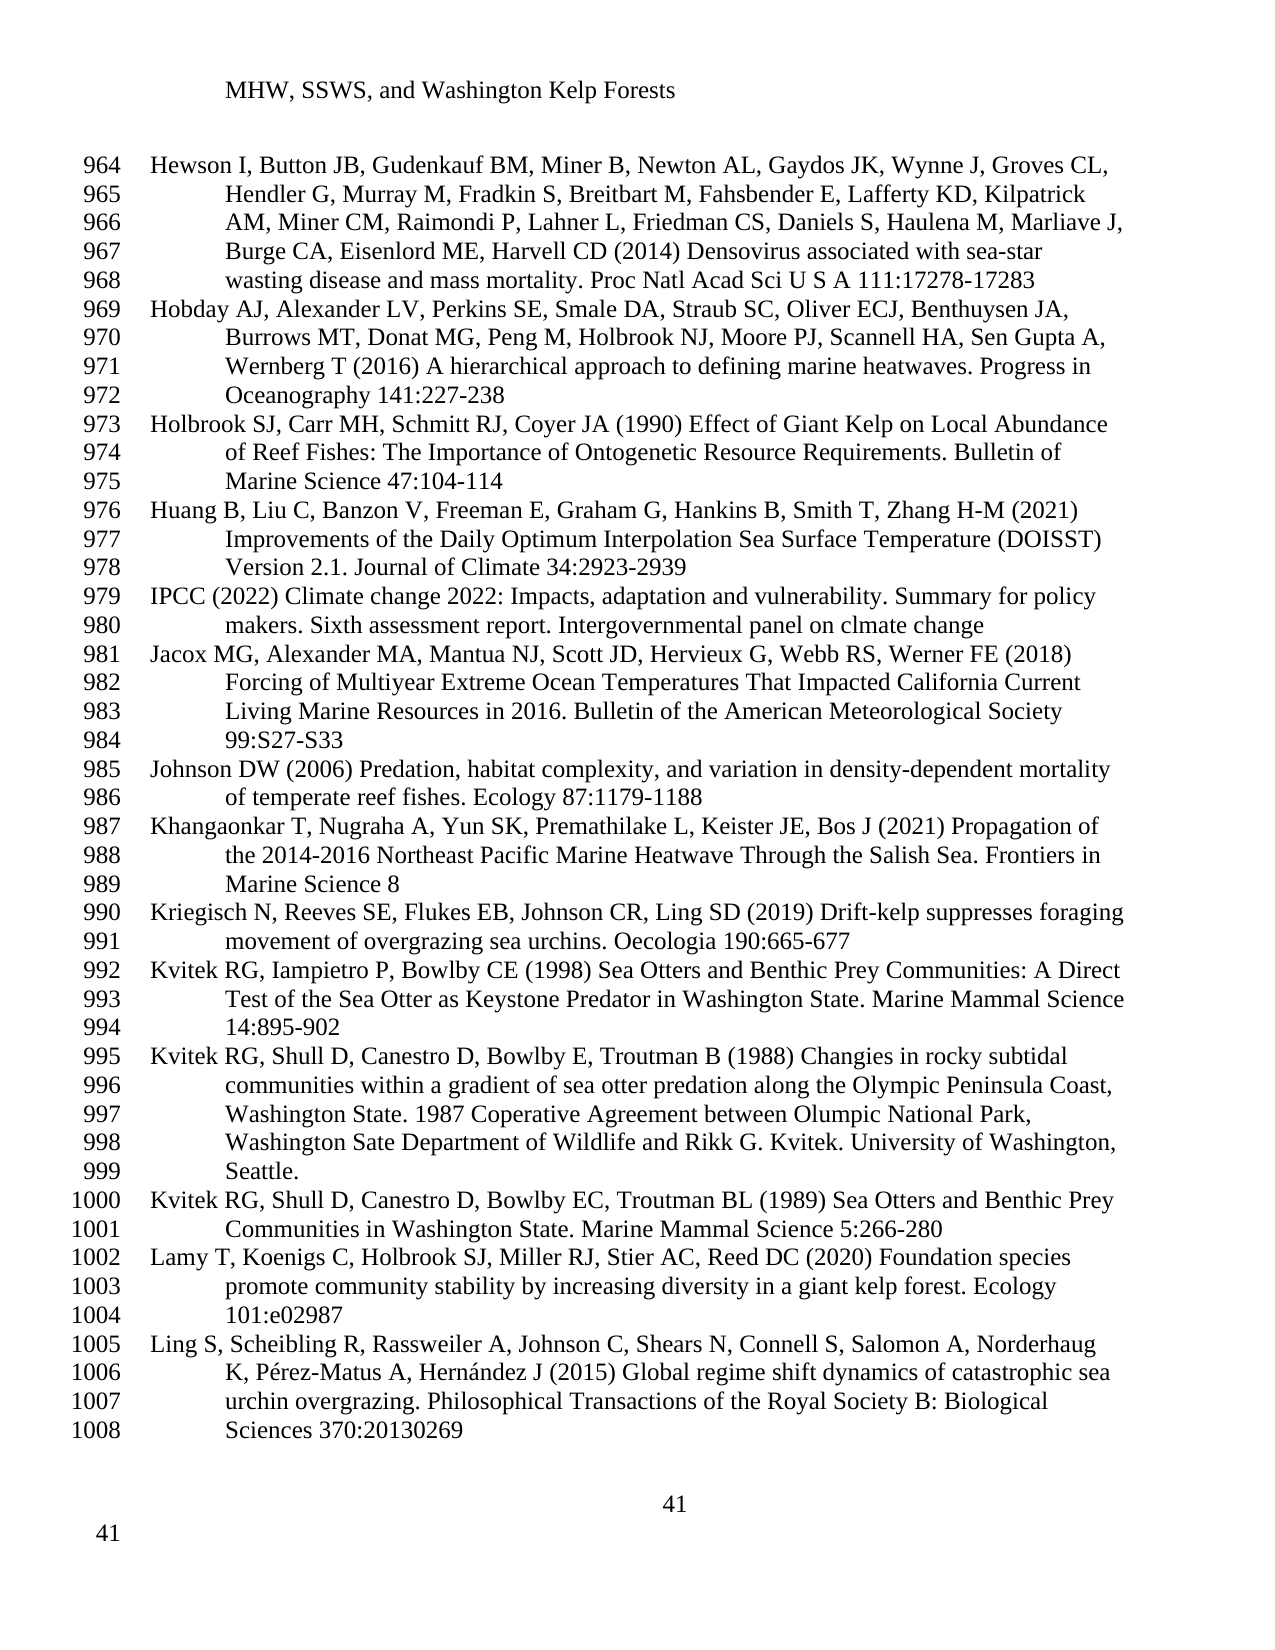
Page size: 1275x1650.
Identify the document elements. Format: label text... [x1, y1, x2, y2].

text IPCC (2022) Climate change 2022: Impacts, adaptation and vulnerability. Summary for policy makers. Sixth assessment report. Intergovernmental panel on clmate change [150, 581, 1125, 639]
text Huang B, Liu C, Banzon V, Freeman E, Graham G, Hankins B, Smith T, Zhang H-M (2021) Improvements of the Daily Optimum Interpolation Sea Surface Temperature (DOISST) Version 2.1. Journal of Climate 34:2923-2939 [150, 495, 1125, 581]
text Kvitek RG, Iampietro P, Bowlby CE (1998) Sea Otters and Benthic Prey Communities: A Direct Test of the Sea Otter as Keystone Predator in Washington State. Marine Mammal Science 14:895-902 [150, 955, 1125, 1041]
text Khangaonkar T, Nugraha A, Yun SK, Premathilake L, Keister JE, Bos J (2021) Propagation of the 2014-2016 Northeast Pacific Marine Heatwave Through the Salish Sea. Frontiers in Marine Science 8 [150, 811, 1125, 897]
text Jacox MG, Alexander MA, Mantua NJ, Scott JD, Hervieux G, Webb RS, Werner FE (2018) Forcing of Multiyear Extreme Ocean Temperatures That Impacted California Current Living Marine Resources in 2016. Bulletin of the American Meteorological Society 99:S27-S33 [150, 639, 1125, 754]
text Kvitek RG, Shull D, Canestro D, Bowlby E, Troutman B (1988) Changies in rocky subtidal communities within a gradient of sea otter predation along the Olympic Peninsula Coast, Washington State. 1987 Coperative Agreement between Olumpic National Park, Washington Sate Department of Wildlife and Rikk G. Kvitek. University of Washington, Seattle. [150, 1041, 1125, 1185]
text Hewson I, Button JB, Gudenkauf BM, Miner B, Newton AL, Gaydos JK, Wynne J, Groves CL, Hendler G, Murray M, Fradkin S, Breitbart M, Fahsbender E, Lafferty KD, Kilpatrick AM, Miner CM, Raimondi P, Lahner L, Friedman CS, Daniels S, Haulena M, Marliave J, Burge CA, Eisenlord ME, Harvell CD (2014) Densovirus associated with sea-star wasting disease and mass mortality. Proc Natl Acad Sci U S A 111:17278-17283 [150, 150, 1125, 294]
text Ling S, Scheibling R, Rassweiler A, Johnson C, Shears N, Connell S, Salomon A, Norderhaug K, Pérez-Matus A, Hernández J (2015) Global regime shift dynamics of catastrophic sea urchin overgrazing. Philosophical Transactions of the Royal Society B: Biological Sciences 370:20130269 [150, 1329, 1125, 1444]
text Holbrook SJ, Carr MH, Schmitt RJ, Coyer JA (1990) Effect of Giant Kelp on Local Abundance of Reef Fishes: The Importance of Ontogenetic Resource Requirements. Bulletin of Marine Science 47:104-114 [150, 409, 1125, 495]
text Kvitek RG, Shull D, Canestro D, Bowlby EC, Troutman BL (1989) Sea Otters and Benthic Prey Communities in Washington State. Marine Mammal Science 5:266-280 [150, 1185, 1125, 1242]
text Kriegisch N, Reeves SE, Flukes EB, Johnson CR, Ling SD (2019) Drift-kelp suppresses foraging movement of overgrazing sea urchins. Oecologia 190:665-677 [150, 897, 1125, 955]
text Hobday AJ, Alexander LV, Perkins SE, Smale DA, Straub SC, Oliver ECJ, Benthuysen JA, Burrows MT, Donat MG, Peng M, Holbrook NJ, Moore PJ, Scannell HA, Sen Gupta A, Wernberg T (2016) A hierarchical approach to defining marine heatwaves. Progress in Oceanography 141:227-238 [150, 294, 1125, 409]
text Johnson DW (2006) Predation, habitat complexity, and variation in density-dependent mortality of temperate reef fishes. Ecology 87:1179-1188 [150, 754, 1125, 811]
text Lamy T, Koenigs C, Holbrook SJ, Miller RJ, Stier AC, Reed DC (2020) Foundation species promote community stability by increasing diversity in a giant kelp forest. Ecology 101:e02987 [150, 1242, 1125, 1329]
